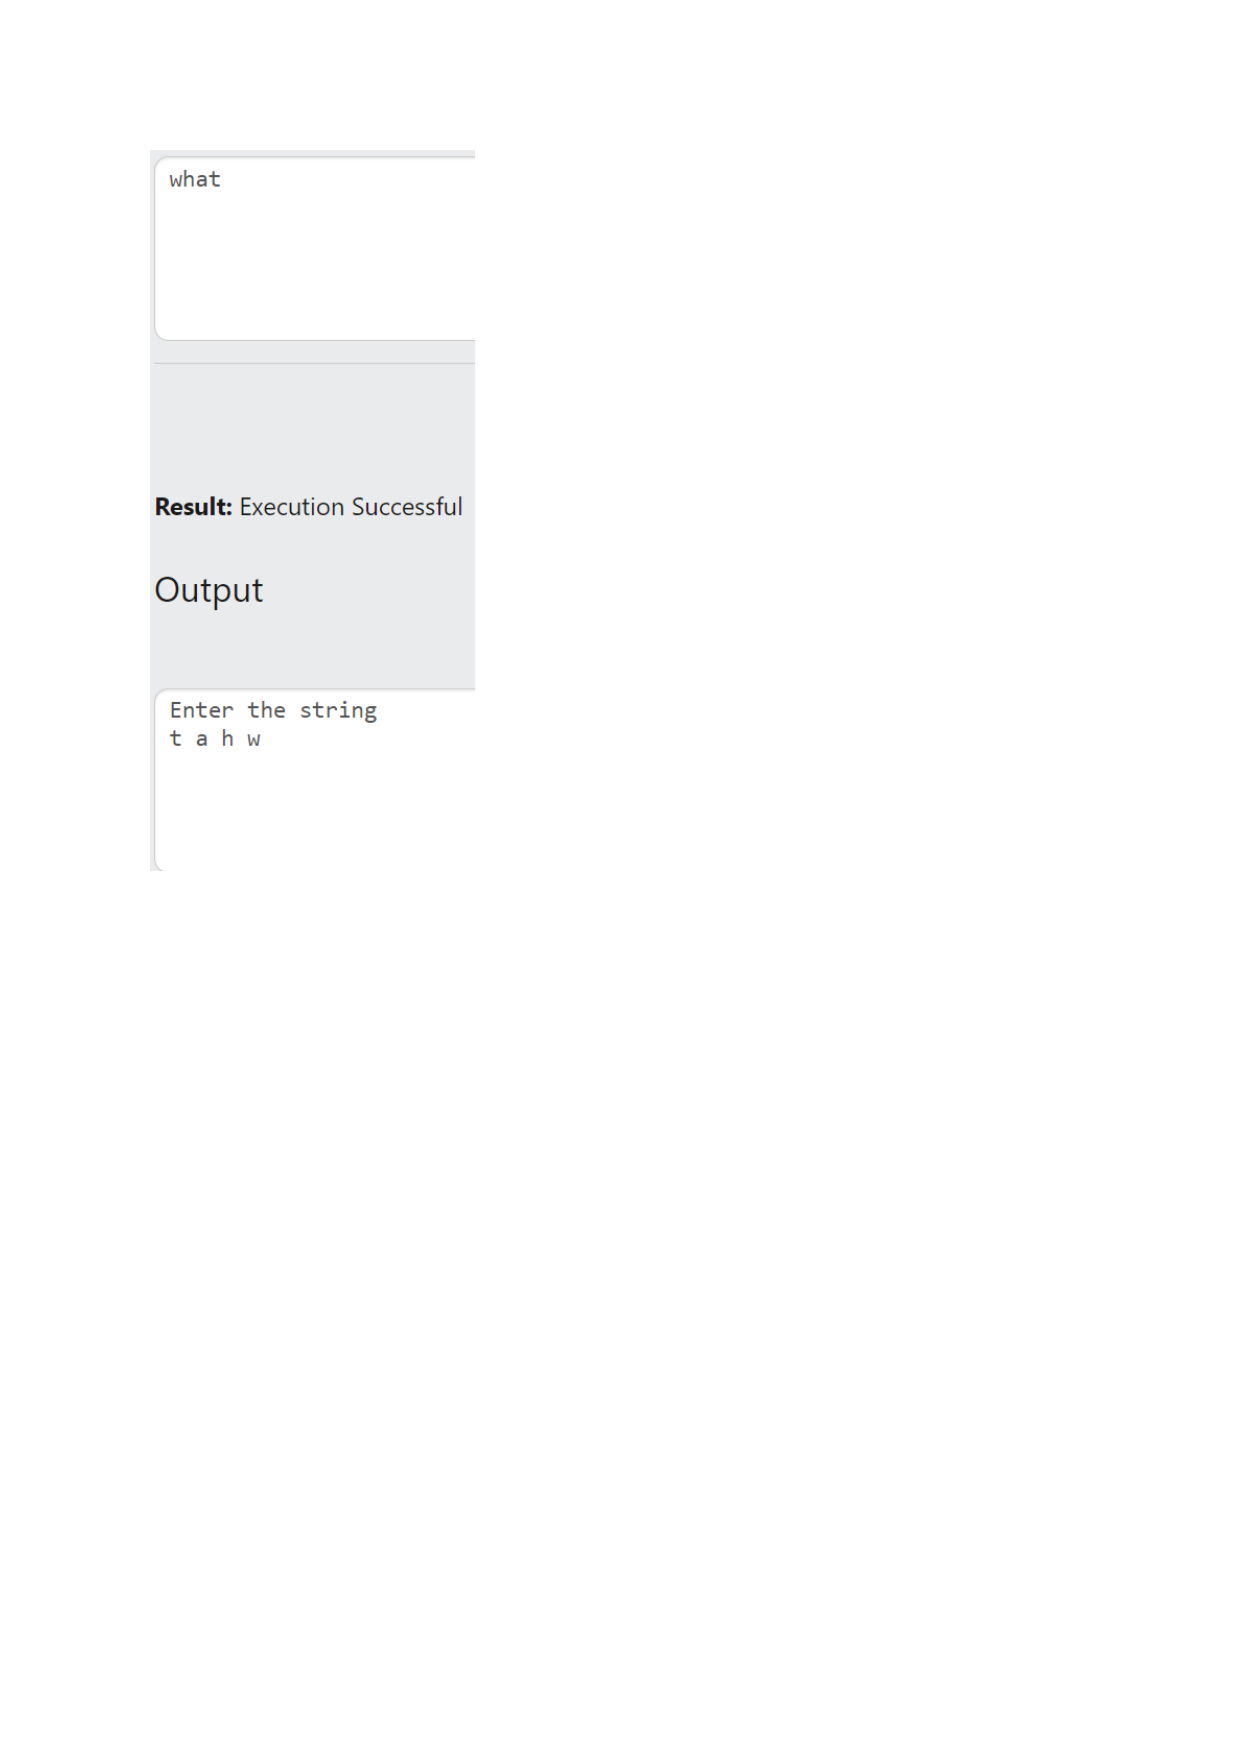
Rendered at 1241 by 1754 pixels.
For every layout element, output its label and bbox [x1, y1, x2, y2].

picture [150, 150, 476, 871]
